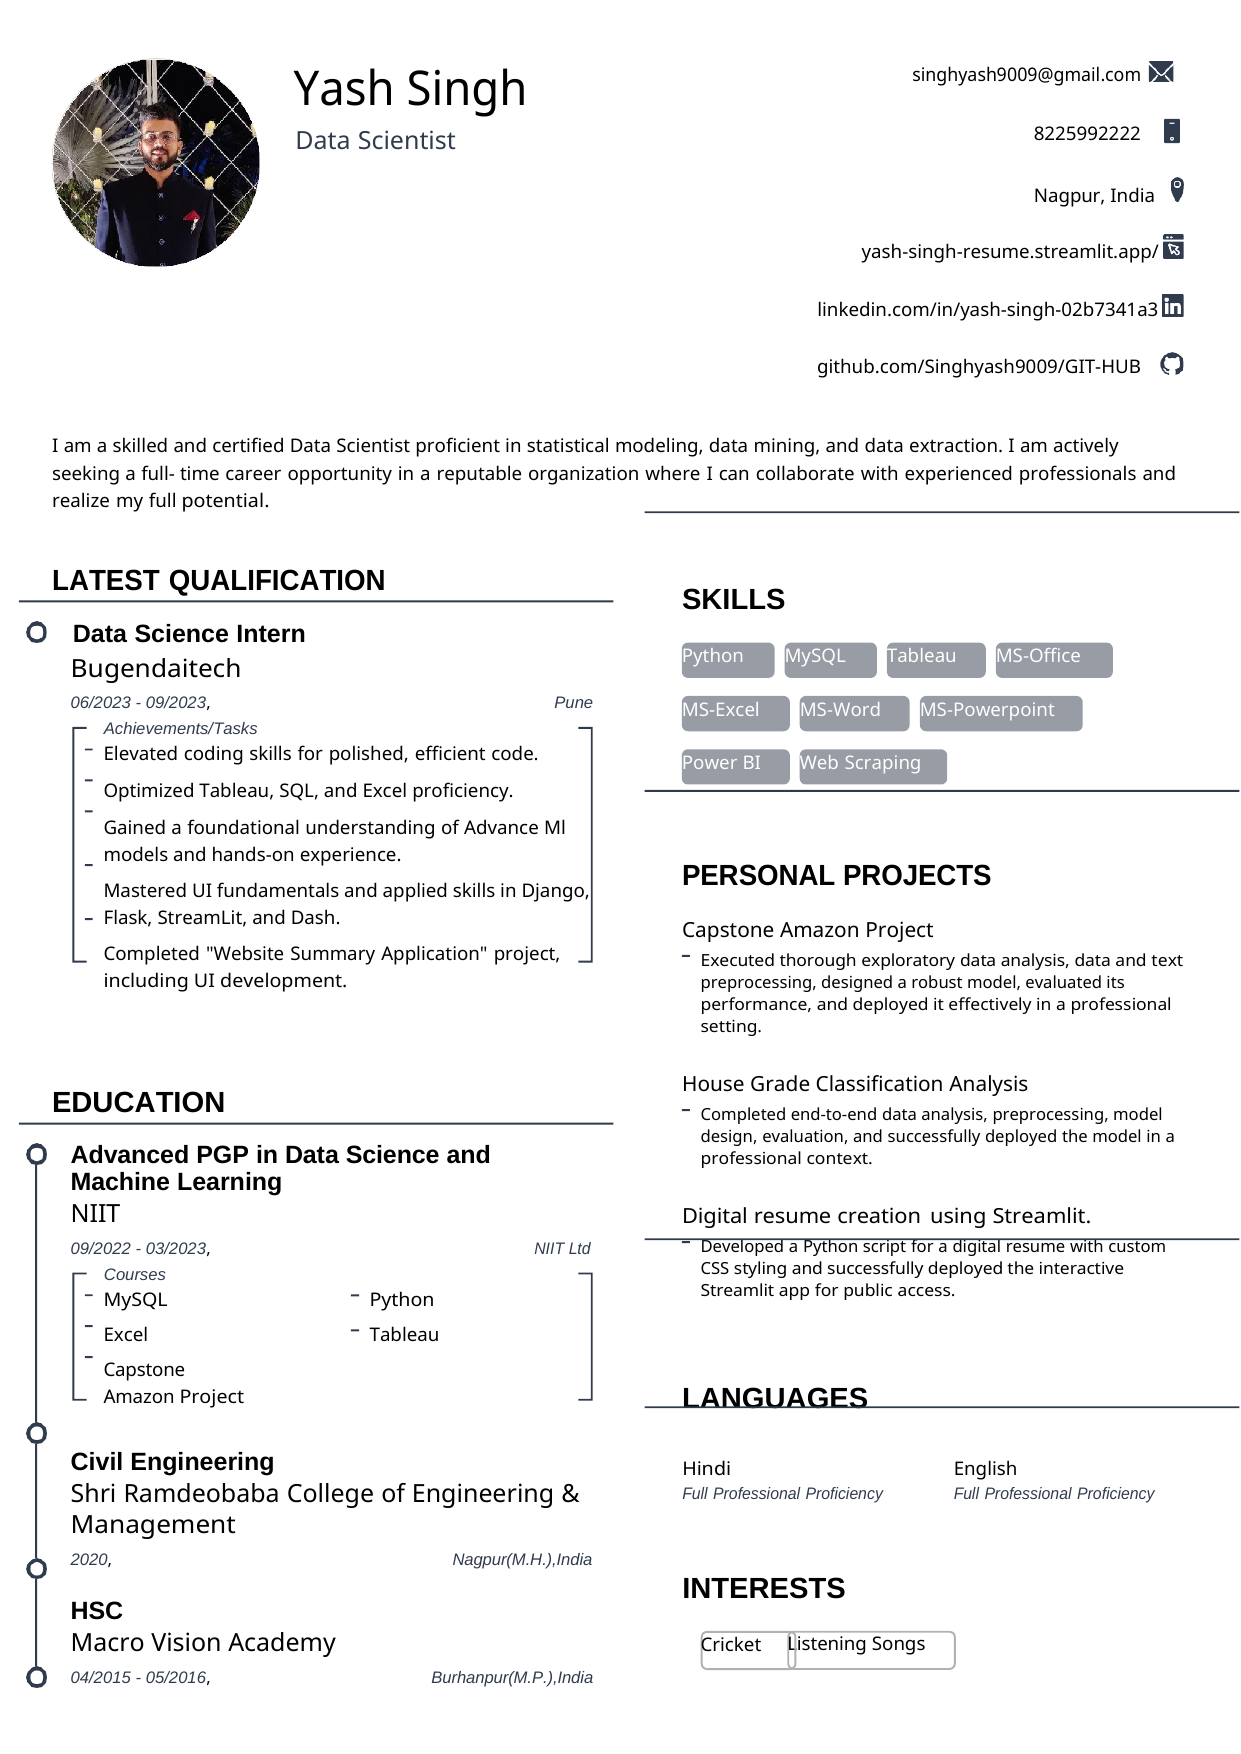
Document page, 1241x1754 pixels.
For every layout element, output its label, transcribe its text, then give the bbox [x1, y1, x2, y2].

text Completed end-to-end data analysis, preprocessing, model design, evaluation, and successfully deployed the model in a professional context. [700, 1103, 1189, 1170]
text Hindi [682, 1456, 892, 1481]
text Mastered UI fundamentals and applied skills in Django, Flask, StreamLit, and Dash. [103, 877, 590, 930]
subtitle Advanced PGP in Data Science and Machine Learning [70, 1143, 596, 1196]
subtitle SKILLS [682, 582, 1196, 616]
text I am a skilled and certiﬁed Data Scientist proﬁcient in statistical modeling, data mining, and data extraction. I am actively seeking a full- time career opportunity in a reputable organization where I can collaborate with experienced professionals and realize my full potential. [52, 432, 1182, 513]
subtitle Digital resume creation using Streamlit. [682, 1201, 1196, 1229]
text Completed "Website Summary Application" project, including UI development. [103, 940, 596, 993]
picture [1162, 294, 1184, 317]
text Courses [104, 1264, 596, 1284]
text Excel Tableau [103, 1321, 590, 1347]
text Full Professional Proﬁciency [682, 1484, 892, 1503]
text Achievements/Tasks [104, 719, 596, 738]
subtitle INTERESTS [682, 1571, 892, 1604]
text MySQL Python [103, 1286, 590, 1311]
picture [26, 621, 47, 643]
subtitle Capstone Amazon Project [682, 915, 1196, 943]
text PERSONAL PROJECTS [682, 858, 1196, 892]
text 8225992222 [779, 121, 1141, 146]
picture [26, 1666, 47, 1688]
text Developed a Python script for a digital resume with custom CSS styling and successfully deployed the interactive Streamlit app for public access. [700, 1241, 1189, 1302]
title Yash Singh [293, 54, 530, 120]
text 06/2023 - 09/2023, Pune [70, 691, 596, 714]
subtitle House Grade Classiﬁcation Analysis [682, 1069, 1196, 1098]
subtitle Shri Ramdeobaba College of Engineering & Management [70, 1477, 595, 1541]
picture [51, 58, 260, 267]
subtitle Bugendaitech [70, 650, 596, 684]
text Elevated coding skills for polished, eﬃcient code. Optimized Tableau, SQL, and Excel proﬁciency. [103, 740, 590, 803]
text 2020, Nagpur(M.H.),India [70, 1548, 595, 1571]
subtitle EDUCATION [52, 1085, 596, 1119]
text Nagpur, India yash-singh-resume.streamlit.app/ linkedin.com/in/yash-singh-02b7341a3 [816, 178, 1184, 322]
text Data Science Intern [26, 619, 596, 650]
subtitle Macro Vision Academy [70, 1625, 595, 1659]
text singhyash9009@gmail.com [912, 61, 1196, 87]
text 04/2015 - 05/2016, Burhanpur(M.P.),India [70, 1666, 595, 1688]
subtitle HSC [70, 1596, 595, 1625]
text Gained a foundational understanding of Advance Ml models and hands-on experience. [103, 814, 590, 867]
picture [1148, 61, 1174, 82]
text 09/2022 - 03/2023, NIIT Ltd [70, 1237, 596, 1259]
subtitle LATEST QUALIFICATION [52, 563, 596, 596]
picture [26, 1422, 47, 1444]
text Data Scientist [295, 123, 530, 157]
subtitle NIIT [70, 1196, 596, 1230]
text Executed thorough exploratory data analysis, data and text preprocessing, designed a robust model, evaluated its performance, and deployed it eﬀectively in a professional setting. [700, 949, 1189, 1038]
subtitle LANGUAGES [682, 1381, 1196, 1406]
text Full Professional Proﬁciency [953, 1484, 1196, 1503]
picture [1171, 177, 1184, 202]
picture [1160, 352, 1184, 375]
picture [1163, 234, 1184, 259]
text English [953, 1456, 1196, 1481]
picture [26, 1558, 47, 1579]
picture [26, 1143, 47, 1165]
subtitle Civil Engineering [70, 1447, 595, 1476]
text Capstone Amazon Project [103, 1356, 257, 1409]
text github.com/Singhyash9009/GIT-HUB [779, 353, 1141, 379]
